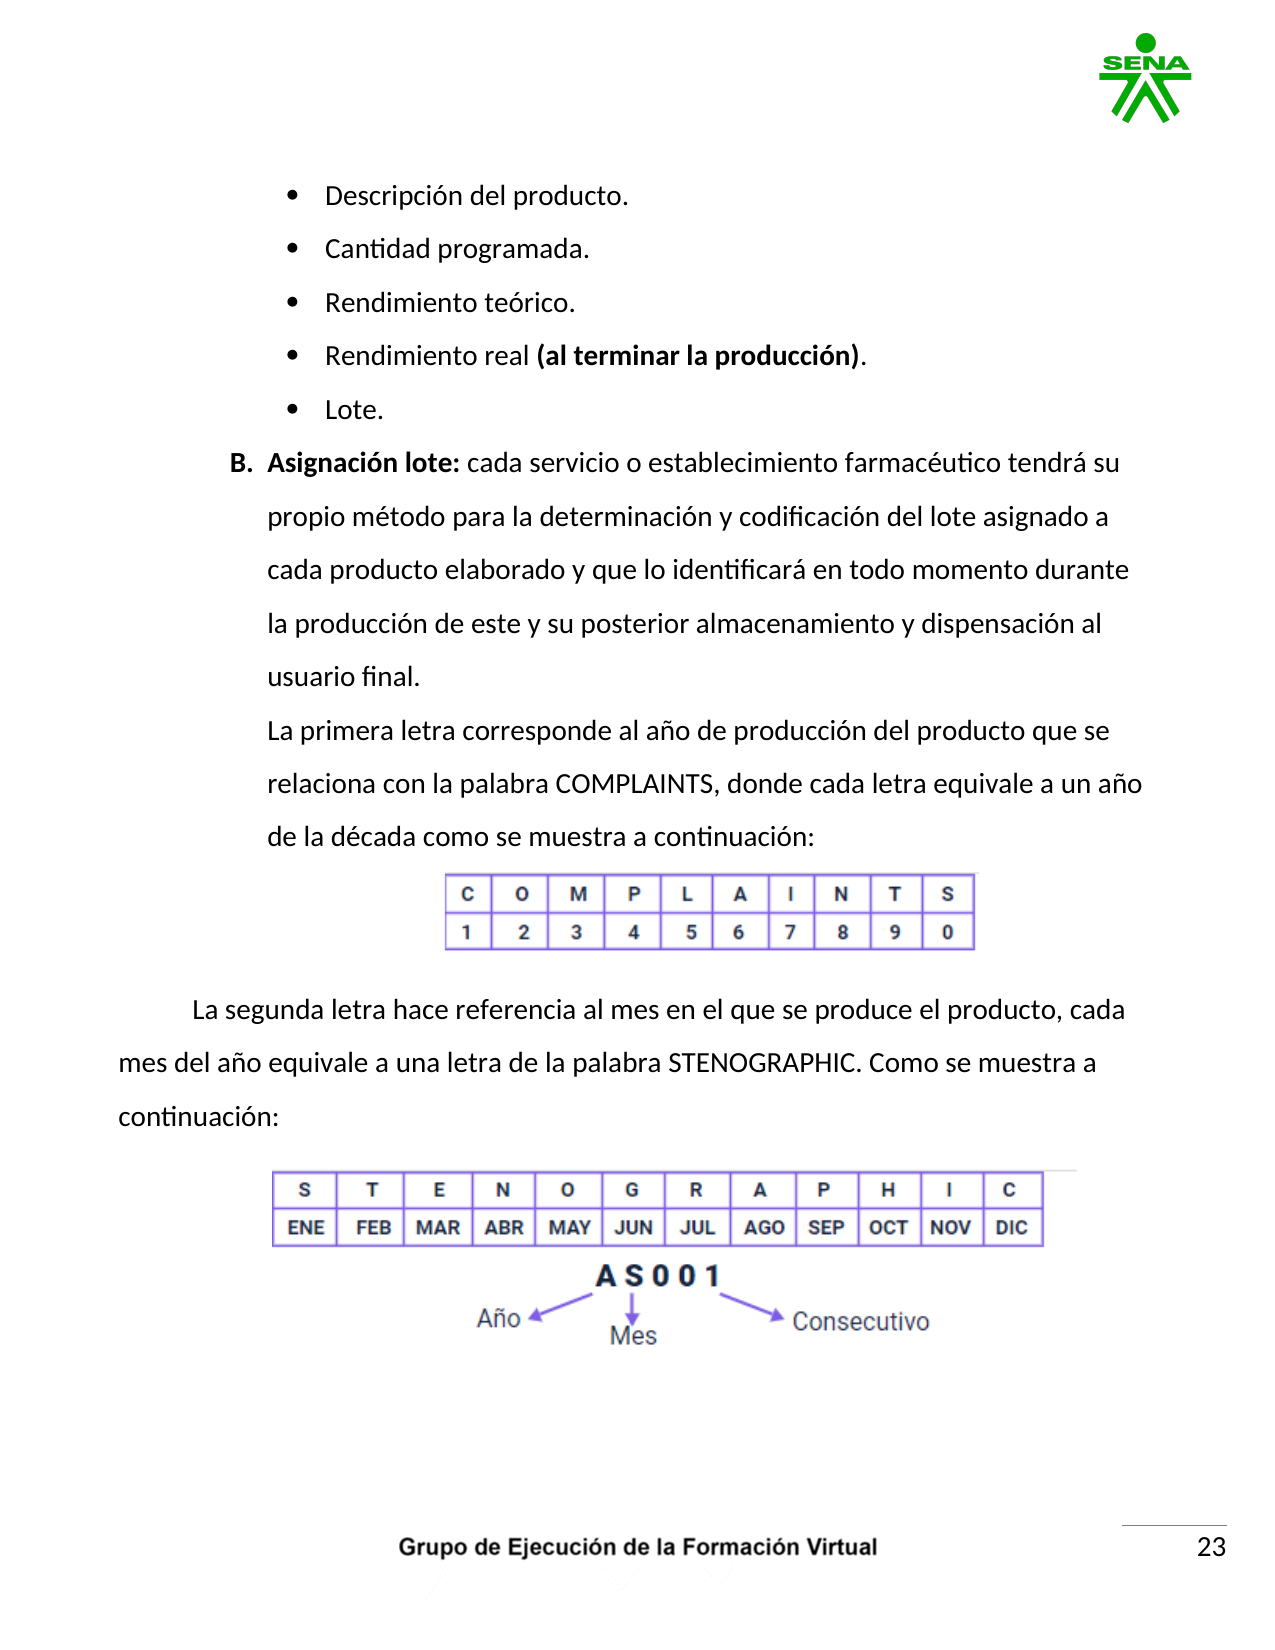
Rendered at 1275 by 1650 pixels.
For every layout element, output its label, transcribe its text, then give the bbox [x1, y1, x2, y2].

list Cantidad programada. [287, 231, 1157, 266]
picture [1099, 33, 1192, 123]
list Asignación lote: cada servicio o establecimiento farmacéutico tendrá su propio método para la determinación y codificación del lote asignado a cada producto elaborado y que lo identificará en todo momento durante la producción de este y su posterior almacenamiento y dispensación al usuario final. [229, 444, 1157, 694]
list La primera letra corresponde al año de producción del producto que se relaciona con la palabra COMPLAINTS, donde cada letra equivale a un año de la década como se muestra a continuación: [267, 712, 1157, 854]
picture [0, 1486, 1275, 1598]
text La segunda letra hace referencia al mes en el que se produce el producto, cada mes del año equivale a una letra de la palabra STENOGRAPHIC. Como se muestra a continuación: [118, 991, 1157, 1133]
picture [444, 871, 980, 957]
list Lote. [287, 391, 1157, 427]
list Descripción del producto. [287, 177, 1157, 213]
list Rendimiento real (al terminar la producción). [287, 337, 1157, 373]
list Rendimiento teórico. [287, 284, 1157, 320]
picture [272, 1167, 1077, 1381]
